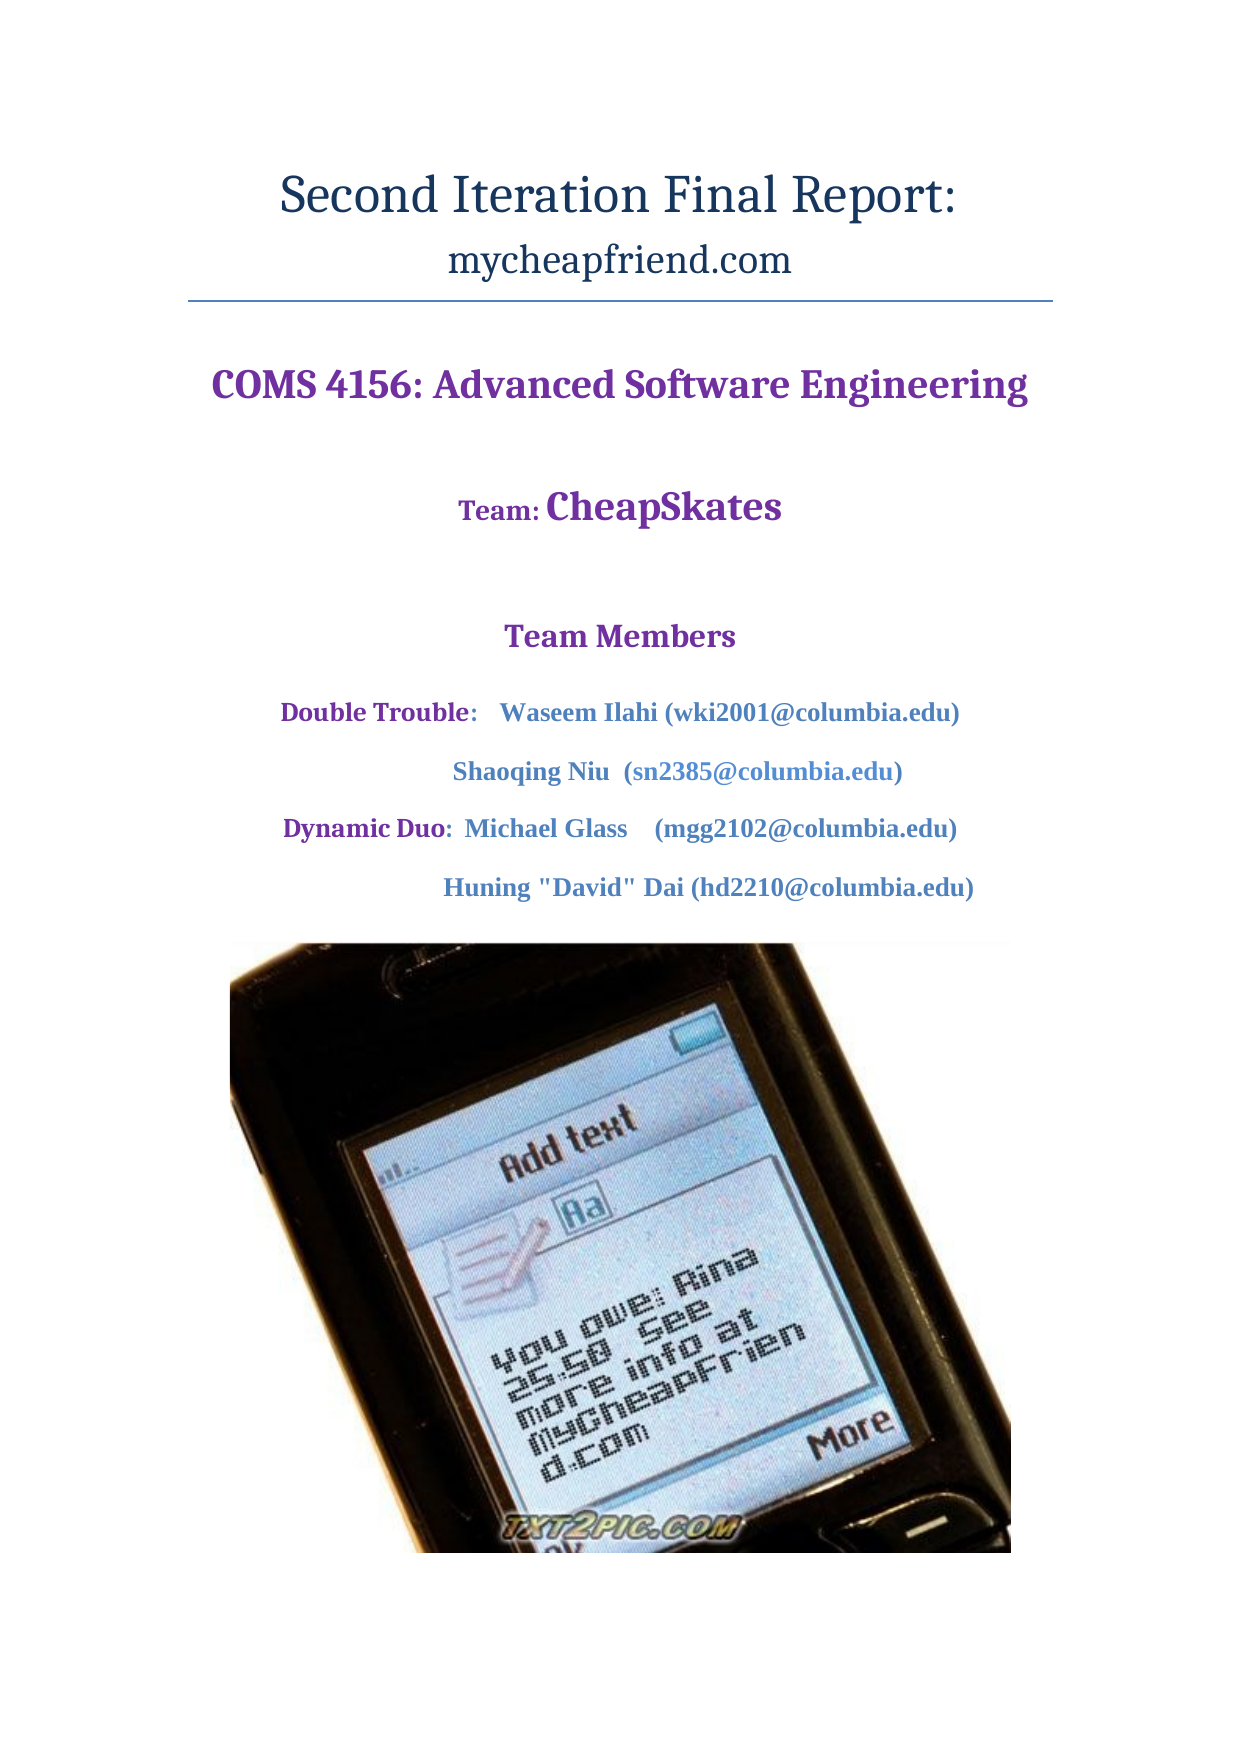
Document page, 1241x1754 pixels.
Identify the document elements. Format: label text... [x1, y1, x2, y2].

subtitle Team: CheapSkates [187, 474, 1053, 539]
subtitle Team Members [187, 604, 1053, 669]
title Second Iteration Final Report: mycheapfriend.com [187, 162, 1053, 302]
subtitle Dynamic Duo: Michael Glass (mgg2102@columbia.edu) [187, 812, 1053, 844]
subtitle Shaoqing Niu (sn2385@columbia.edu) [187, 754, 1053, 786]
subtitle Double Trouble: Waseem Ilahi (wki2001@columbia.edu) [187, 696, 1053, 728]
subtitle Huning "David" Dai (hd2210@columbia.edu) [262, 870, 1053, 902]
subtitle COMS 4156: Advanced Software Engineering [187, 352, 1053, 417]
picture [229, 942, 1011, 1552]
